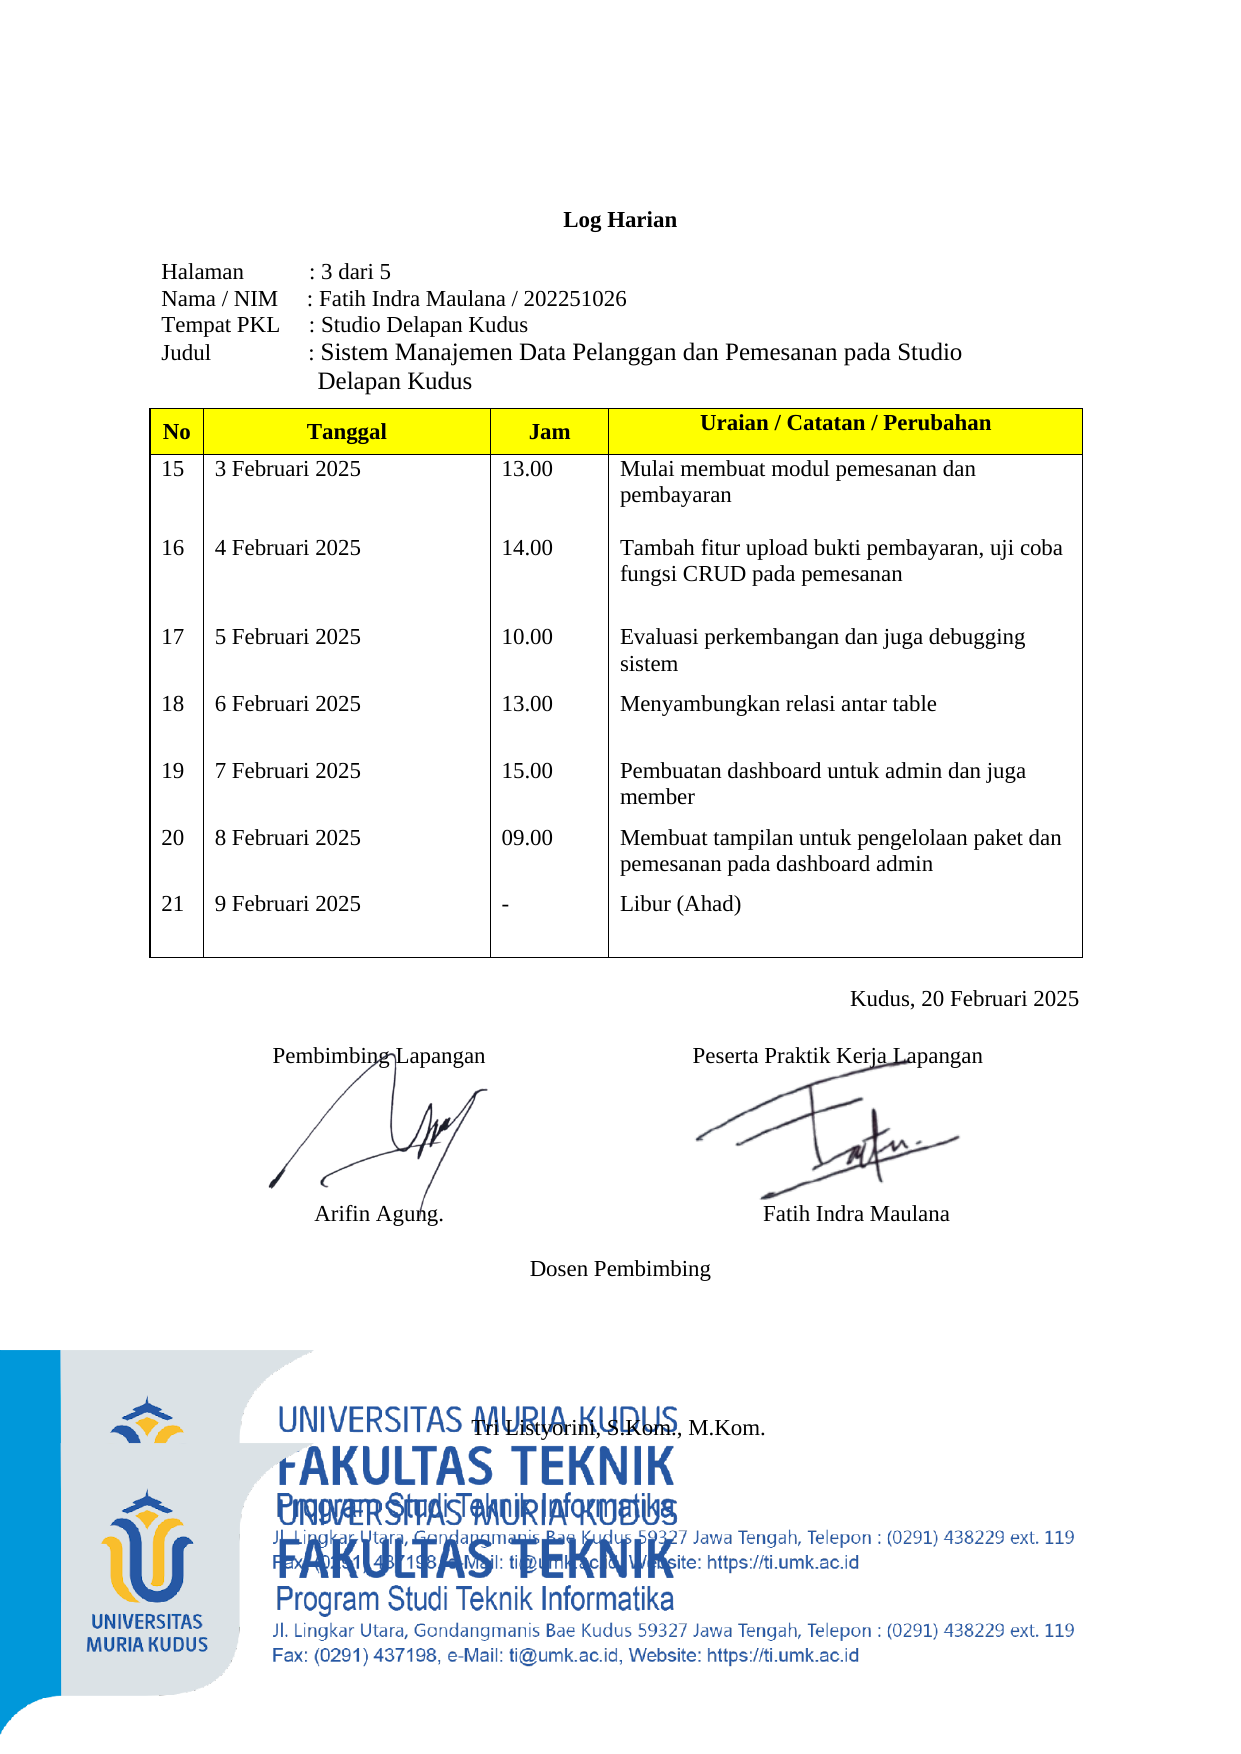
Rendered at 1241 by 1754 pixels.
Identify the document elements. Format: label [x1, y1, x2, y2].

table_header [150, 127, 1090, 1477]
picture [682, 1047, 965, 1223]
picture [0, 1350, 1241, 1754]
picture [245, 1048, 499, 1222]
